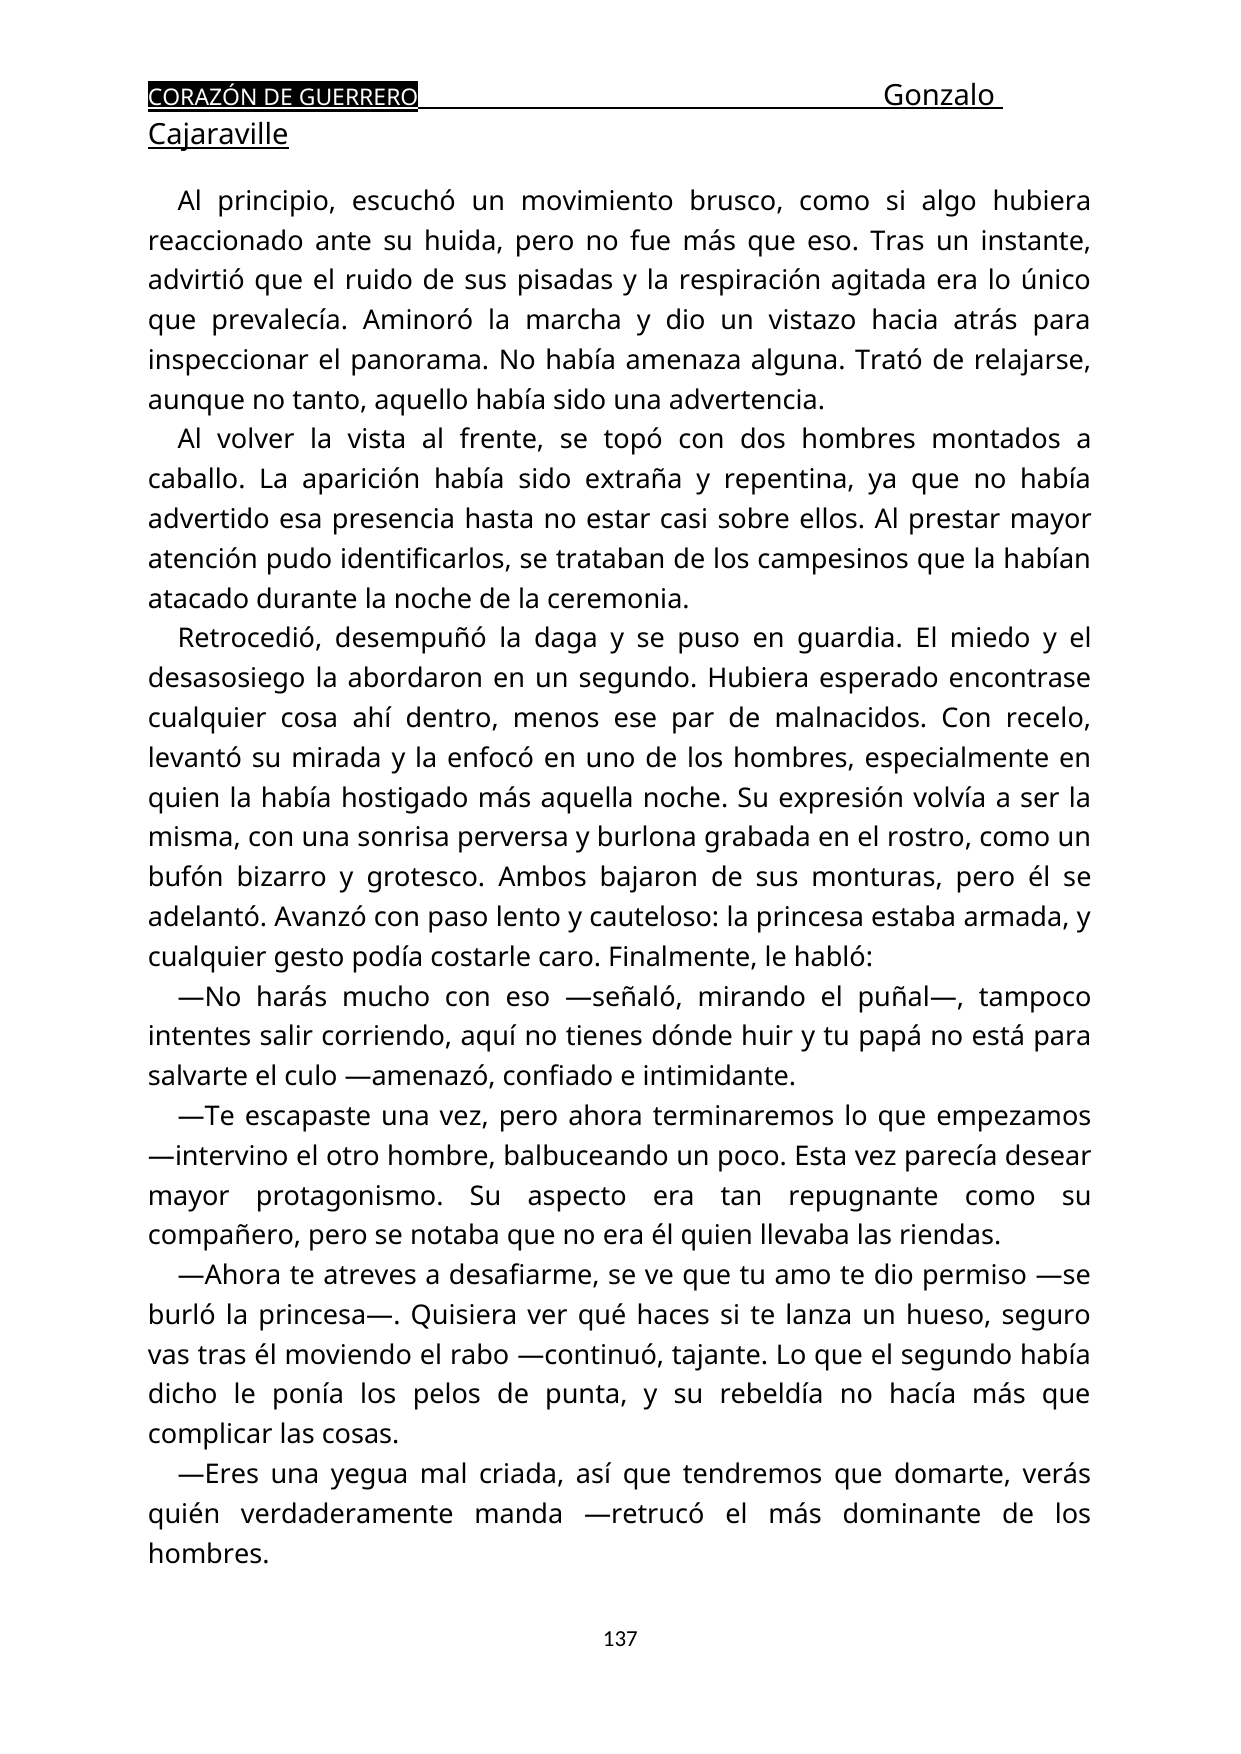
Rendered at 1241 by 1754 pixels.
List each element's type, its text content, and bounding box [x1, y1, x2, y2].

text —Ahora te atreves a desafiarme, se ve que tu amo te dio permiso —se burló la princesa—. Quisiera ver qué haces si te lanza un hueso, seguro vas tras él moviendo el rabo —continuó, tajante. Lo que el segundo había dicho le ponía los pelos de punta, y su rebeldía no hacía más que complicar las cosas. [148, 1256, 1092, 1452]
text —No harás mucho con eso —señaló, mirando el puñal—, tampoco intentes salir corriendo, aquí no tienes dónde huir y tu papá no está para salvarte el culo —amenazó, confiado e intimidante. [148, 977, 1092, 1093]
text —Eres una yegua mal criada, así que tendremos que domarte, verás quién verdaderamente manda —retrucó el más dominante de los hombres. [148, 1454, 1092, 1571]
text Retrocedió, desempuñó la daga y se puso en guardia. El miedo y el desasosiego la abordaron en un segundo. Hubiera esperado encontrase cualquier cosa ahí dentro, menos ese par de malnacidos. Con recelo, levantó su mirada y la enfocó en uno de los hombres, especialmente en quien la había hostigado más aquella noche. Su expresión volvía a ser la misma, con una sonrisa perversa y burlona grabada en el rostro, como un bufón bizarro y grotesco. Ambos bajaron de sus monturas, pero él se adelantó. Avanzó con paso lento y cauteloso: la princesa estaba armada, y cualquier gesto podía costarle caro. Finalmente, le habló: [148, 619, 1092, 974]
text —Te escapaste una vez, pero ahora terminaremos lo que empezamos —intervino el otro hombre, balbuceando un poco. Esta vez parecía desear mayor protagonismo. Su aspecto era tan repugnante como su compañero, pero se notaba que no era él quien llevaba las riendas. [148, 1096, 1092, 1253]
text Al principio, escuchó un movimiento brusco, como si algo hubiera reaccionado ante su huida, pero no fue más que eso. Tras un instante, advirtió que el ruido de sus pisadas y la respiración agitada era lo único que prevalecía. Aminoró la marcha y dio un vistazo hacia atrás para inspeccionar el panorama. No había amenaza alguna. Trató de relajarse, aunque no tanto, aquello había sido una advertencia. [148, 181, 1092, 417]
text Al volver la vista al frente, se topó con dos hombres montados a caballo. La aparición había sido extraña y repentina, ya que no había advertido esa presencia hasta no estar casi sobre ellos. Al prestar mayor atención pudo identificarlos, se trataban de los campesinos que la habían atacado durante la noche de la ceremonia. [148, 420, 1092, 616]
